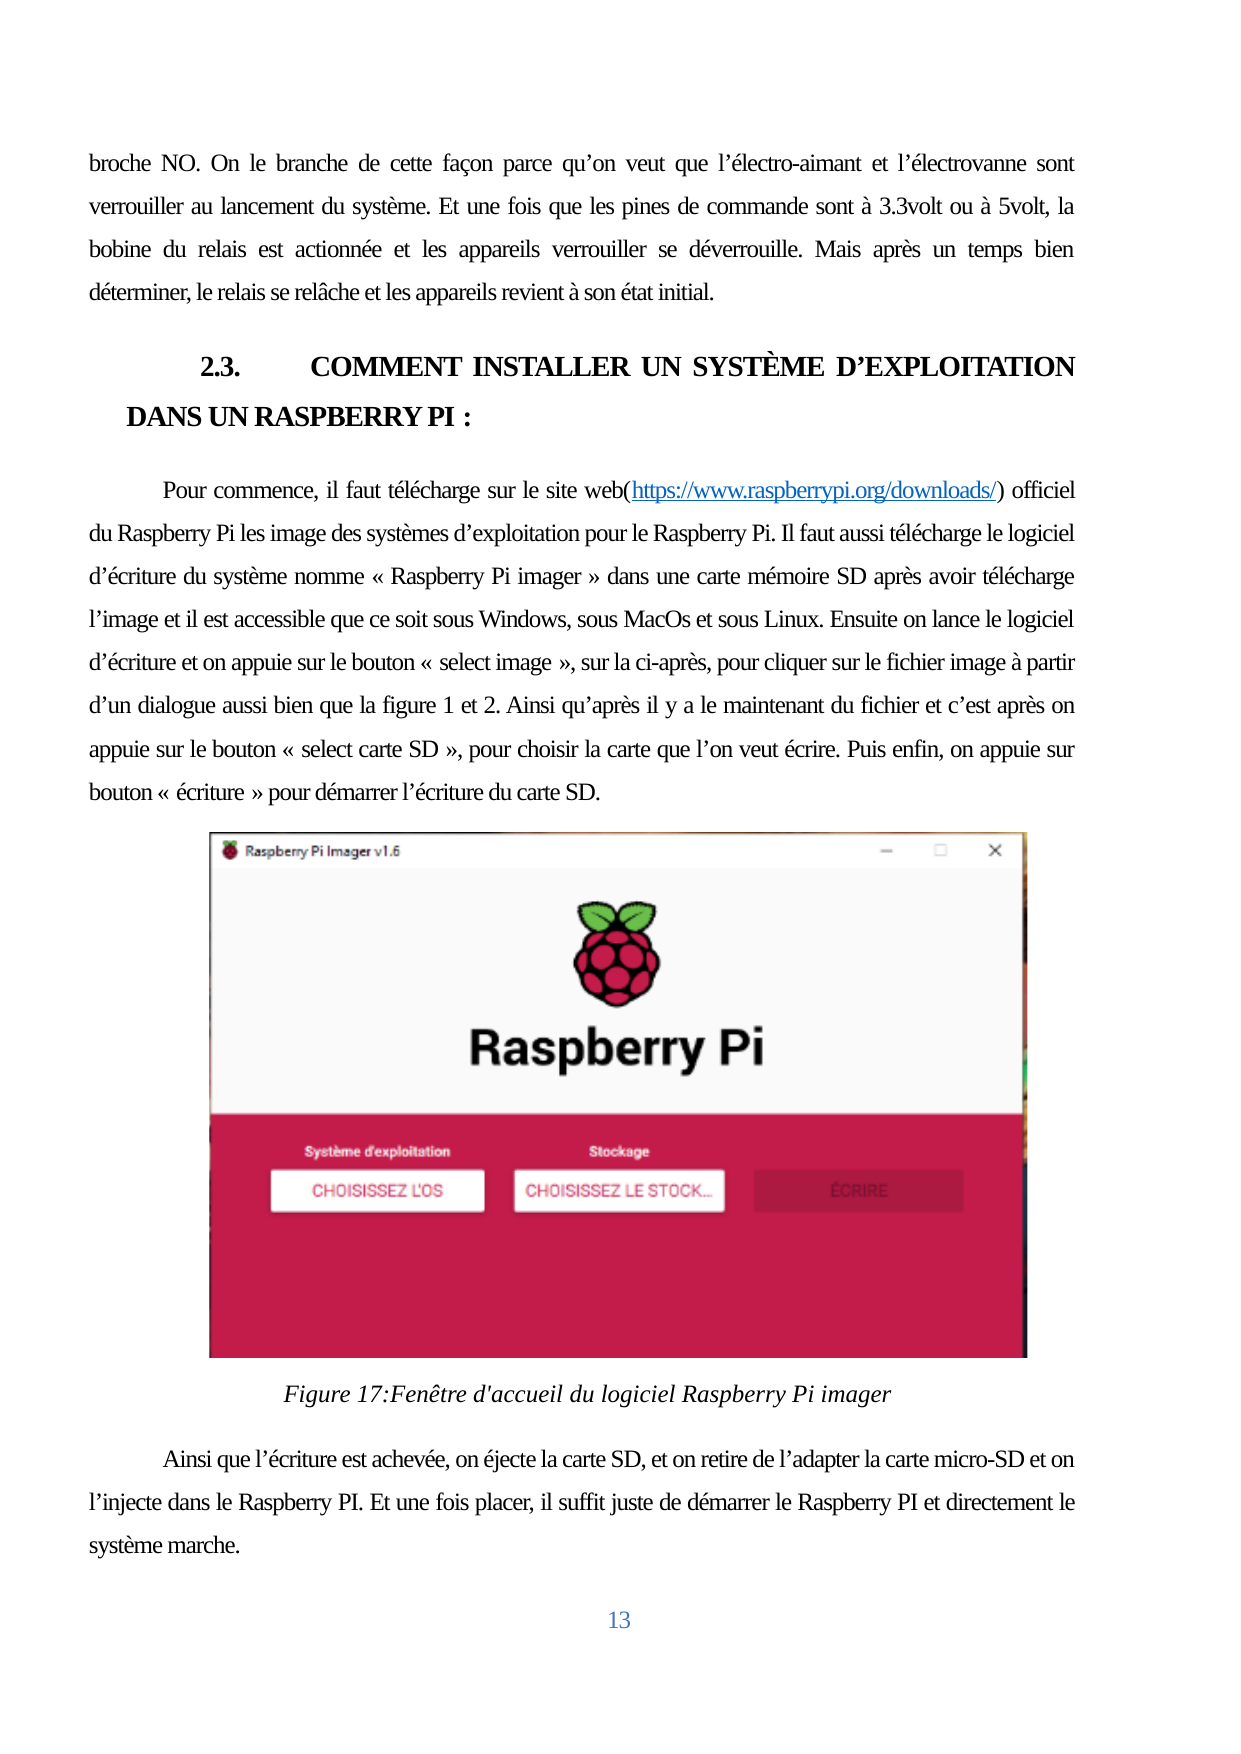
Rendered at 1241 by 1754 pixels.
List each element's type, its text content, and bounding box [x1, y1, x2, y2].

subtitle Comment installer un système d’exploitation dans un Raspberry PI : [126, 349, 1076, 433]
text Ainsi que l’écriture est achevée, on éjecte la carte SD, et on retire de l’adapter la carte micro-SD et on l’injecte dans le Raspberry PI. Et une fois placer, il suffit juste de démarrer le Raspberry PI et directement le système marche. [89, 1444, 1076, 1559]
text Pour commence, il faut télécharge sur le site web(https://www.raspberrypi.org/downloads/) officiel du Raspberry Pi les image des systèmes d’exploitation pour le Raspberry Pi. Il faut aussi télécharge le logiciel d’écriture du système nomme « Raspberry Pi imager » dans une carte mémoire SD après avoir télécharge l’image et il est accessible que ce soit sous Windows, sous MacOs et sous Linux. Ensuite on lance le logiciel d’écriture et on appuie sur le bouton « select image », sur la ci-après, pour cliquer sur le fichier image à partir d’un dialogue aussi bien que la figure 1 et 2. Ainsi qu’après il y a le maintenant du fichier et c’est après on appuie sur le bouton « select carte SD », pour choisir la carte que l’on veut écrire. Puis enfin, on appuie sur bouton « écriture » pour démarrer l’écriture du carte SD. [89, 475, 1076, 806]
picture [209, 832, 1028, 1358]
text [89, 148, 1076, 306]
